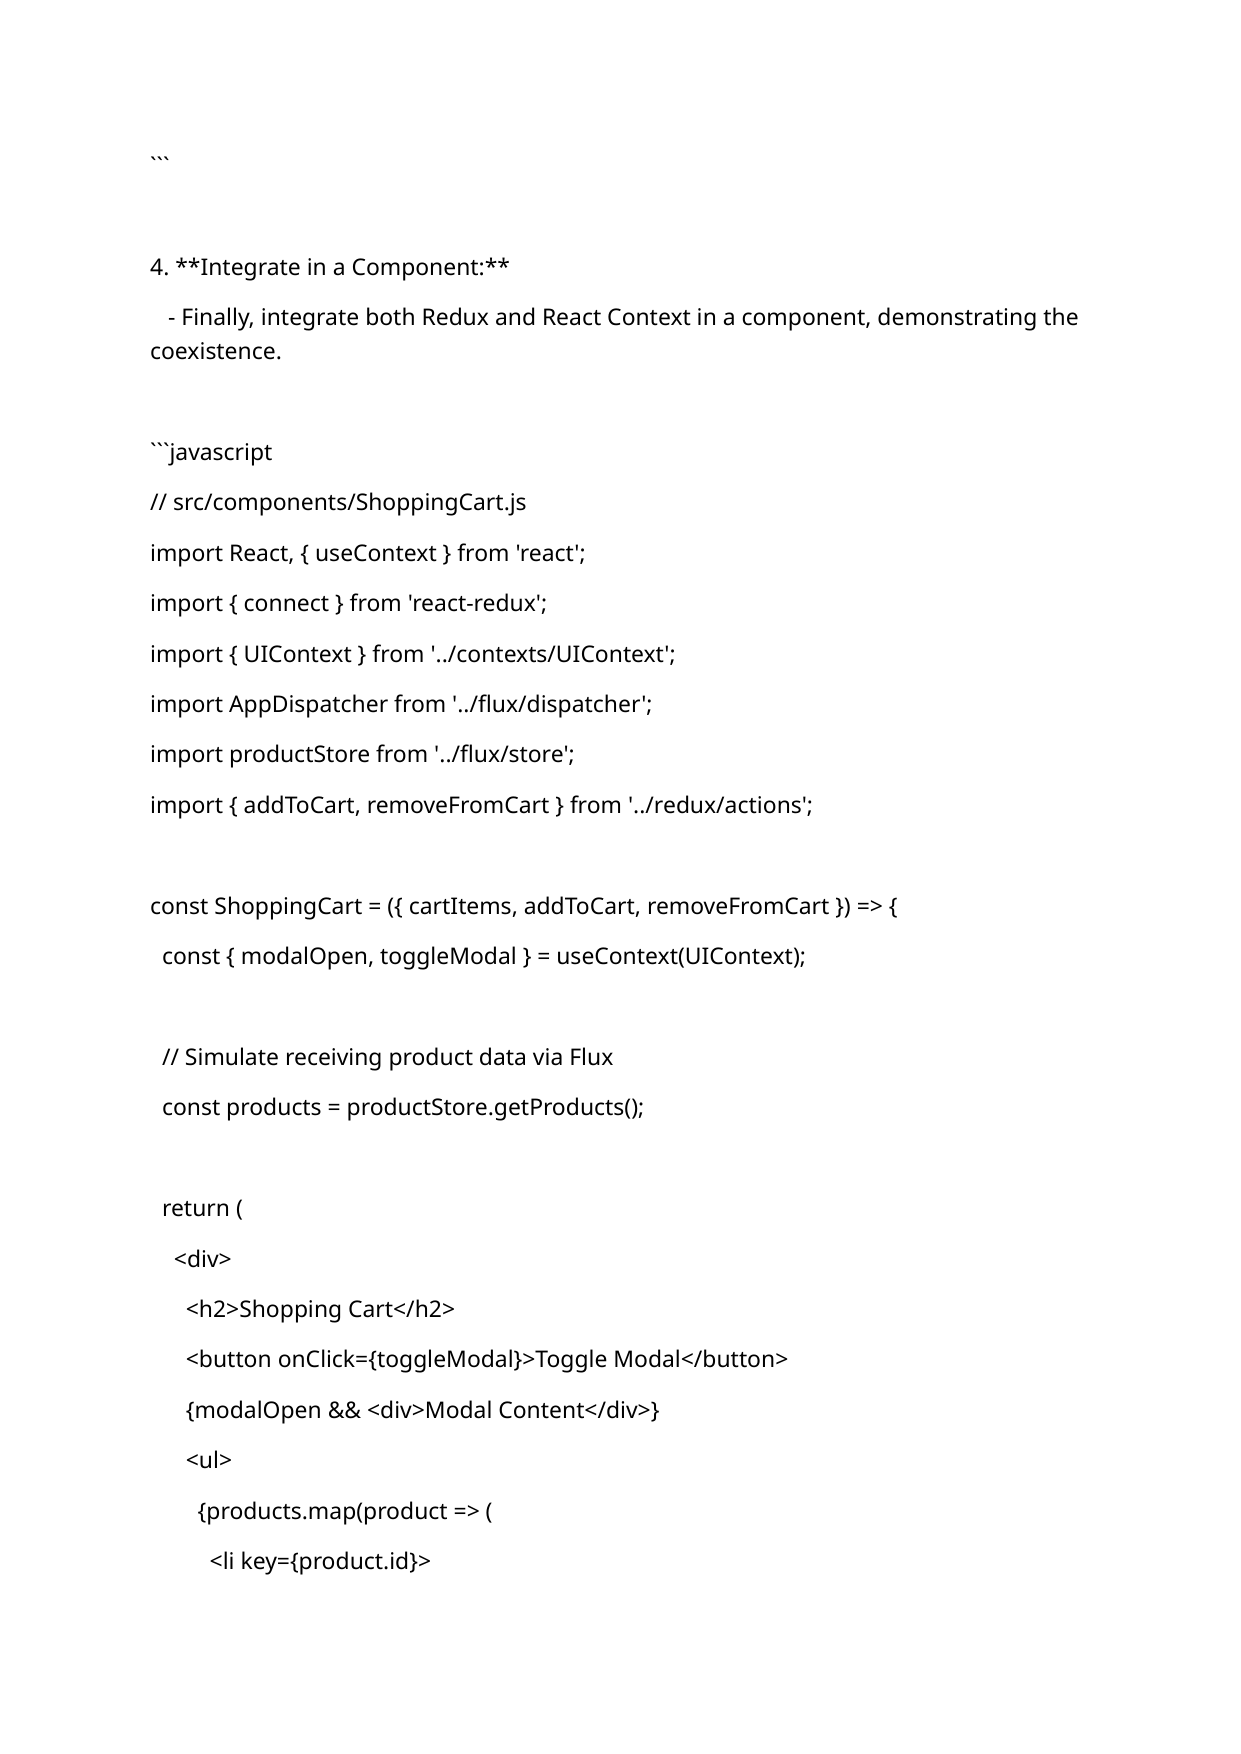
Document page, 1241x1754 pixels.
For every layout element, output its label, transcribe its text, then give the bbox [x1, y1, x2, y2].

text import AppDispatcher from '../flux/dispatcher'; [150, 688, 1090, 719]
text import productStore from '../flux/store'; [150, 738, 1090, 769]
text // Simulate receiving product data via Flux [150, 1041, 1090, 1072]
text ``` [150, 150, 1090, 181]
text import { addToCart, removeFromCart } from '../redux/actions'; [150, 789, 1090, 820]
text {products.map(product => ( [150, 1494, 1090, 1526]
text {modalOpen && <div>Modal Content</div>} [150, 1394, 1090, 1425]
text return ( [150, 1192, 1090, 1223]
text <ul> [150, 1444, 1090, 1475]
text const { modalOpen, toggleModal } = useContext(UIContext); [150, 940, 1090, 971]
text ```javascript [150, 436, 1090, 467]
text import { UIContext } from '../contexts/UIContext'; [150, 637, 1090, 669]
text // src/components/ShoppingCart.js [150, 486, 1090, 517]
text <div> [150, 1242, 1090, 1274]
text const ShoppingCart = ({ cartItems, addToCart, removeFromCart }) => { [150, 889, 1090, 921]
text - Finally, integrate both Redux and React Context in a component, demonstrating the coexistence. [150, 301, 1090, 366]
text <button onClick={toggleModal}>Toggle Modal</button> [150, 1343, 1090, 1374]
text <li key={product.id}> [150, 1545, 1090, 1576]
text import { connect } from 'react-redux'; [150, 587, 1090, 618]
text import React, { useContext } from 'react'; [150, 537, 1090, 568]
text const products = productStore.getProducts(); [150, 1091, 1090, 1122]
text <h2>Shopping Cart</h2> [150, 1293, 1090, 1324]
text 4. **Integrate in a Component:** [150, 251, 1090, 282]
